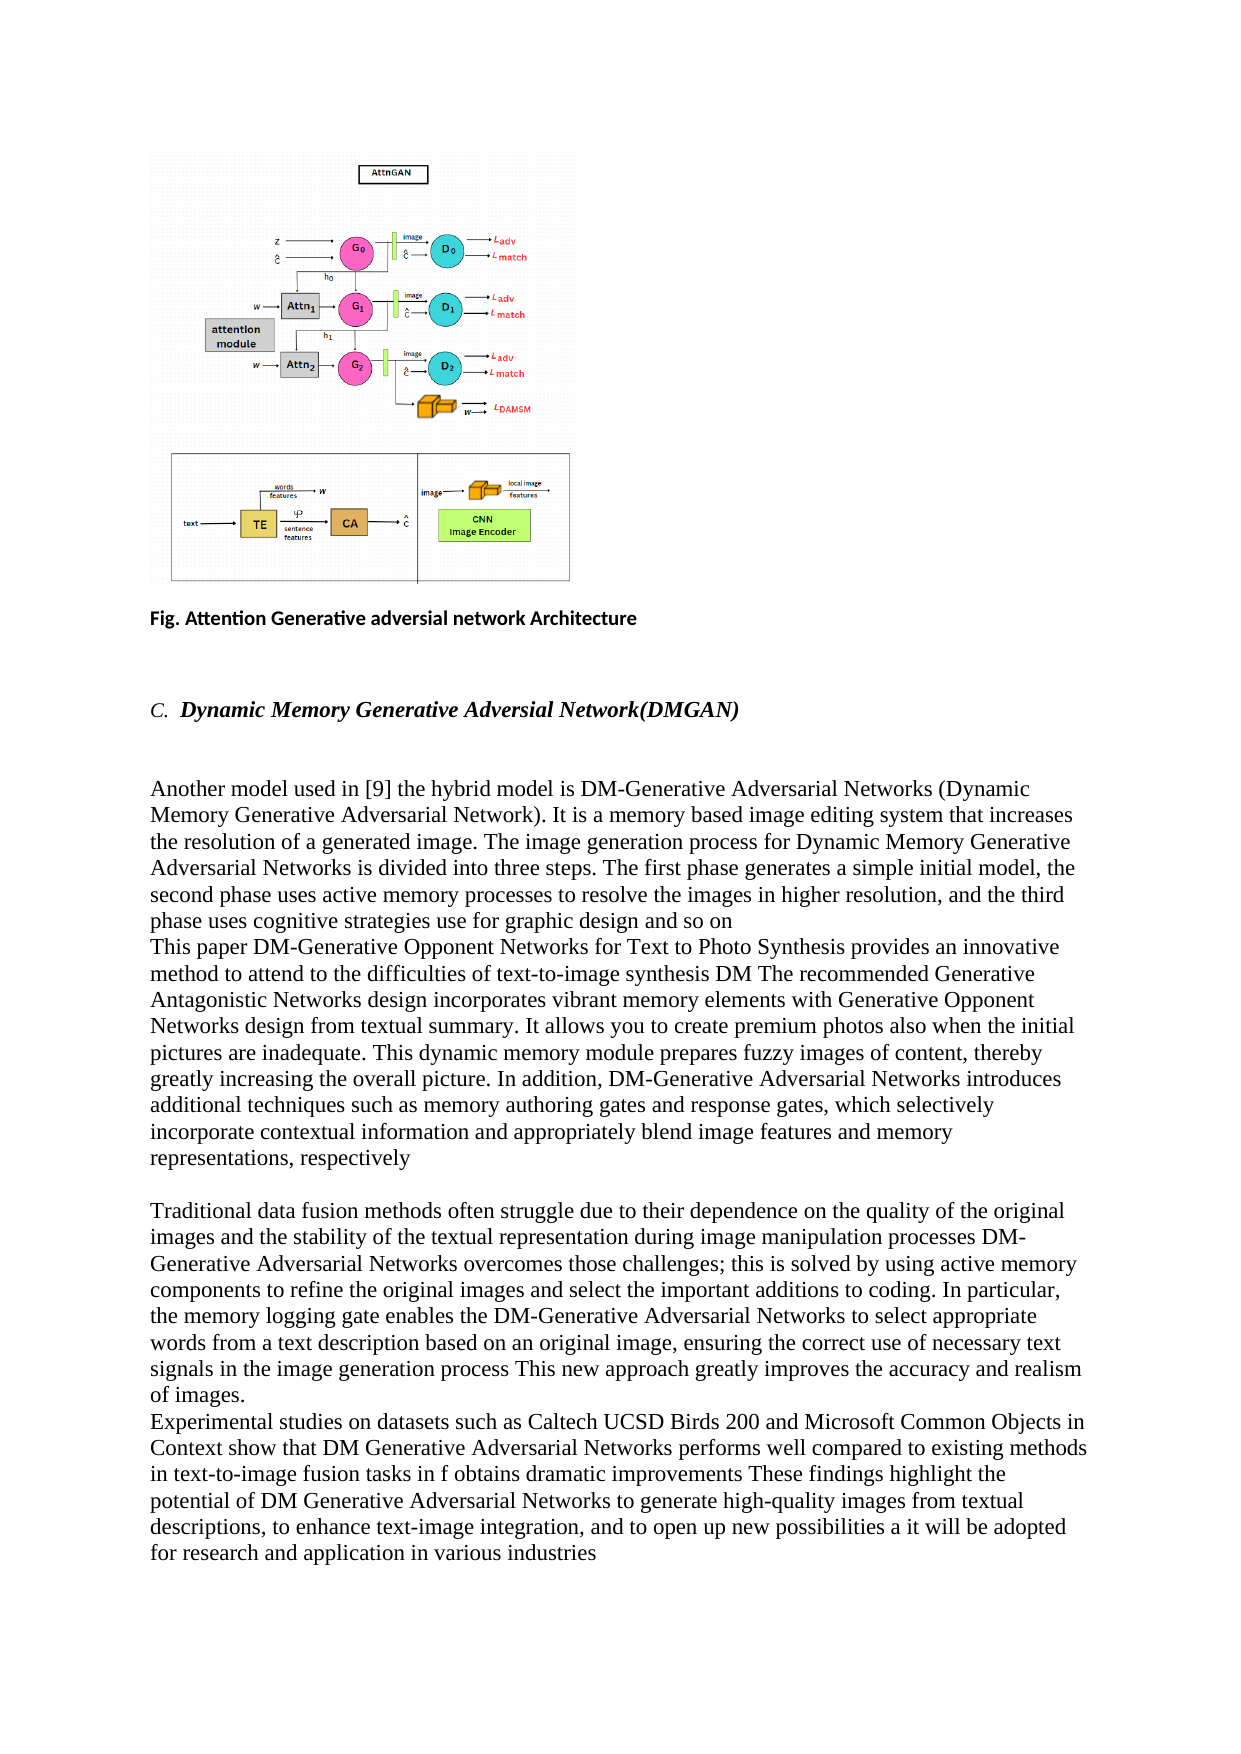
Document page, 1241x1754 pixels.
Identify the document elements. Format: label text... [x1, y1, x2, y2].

text Fig. Attention Generative adversial network Architecture [150, 605, 1090, 630]
text This paper DM-Generative Opponent Networks for Text to Photo Synthesis provides an innovative method to attend to the difficulties of text-to-image synthesis DM The recommended Generative Antagonistic Networks design incorporates vibrant memory elements with Generative Opponent Networks design from textual summary. It allows you to create premium photos also when the initial pictures are inadequate. This dynamic memory module prepares fuzzy images of content, thereby greatly increasing the overall picture. In addition, DM-Generative Adversarial Networks introduces additional techniques such as memory authoring gates and response gates, which selectively incorporate contextual information and appropriately blend image features and memory representations, respectively [150, 933, 1090, 1171]
text Experimental studies on datasets such as Caltech UCSD Birds 200 and Microsoft Common Objects in Context show that DM Generative Adversarial Networks performs well compared to existing methods in text-to-image fusion tasks in f obtains dramatic improvements These findings highlight the potential of DM Generative Adversarial Networks to generate high-quality images from textual descriptions, to enhance text-image integration, and to open up new possibilities a it will be adopted for research and application in various industries [150, 1408, 1090, 1566]
text Traditional data fusion methods often struggle due to their dependence on the quality of the original images and the stability of the textual representation during image manipulation processes DM-Generative Adversarial Networks overcomes those challenges; this is solved by using active memory components to refine the original images and select the important additions to coding. In particular, the memory logging gate enables the DM-Generative Adversarial Networks to select appropriate words from a text description based on an original image, ensuring the correct use of necessary text signals in the image generation process This new approach greatly improves the accuracy and realism of images. [150, 1197, 1090, 1408]
text Another model used in [9] the hybrid model is DM-Generative Adversarial Networks (Dynamic Memory Generative Adversarial Network). It is a memory based image editing system that increases the resolution of a generated image. The image generation process for Dynamic Memory Generative Adversarial Networks is divided into three steps. The first phase generates a simple initial model, the second phase uses active memory processes to resolve the images in higher resolution, and the third phase uses cognitive strategies use for graphic design and so on [150, 775, 1090, 933]
subtitle Dynamic Memory Generative Adversial Network(DMGAN) [150, 696, 1090, 722]
picture [150, 150, 576, 586]
